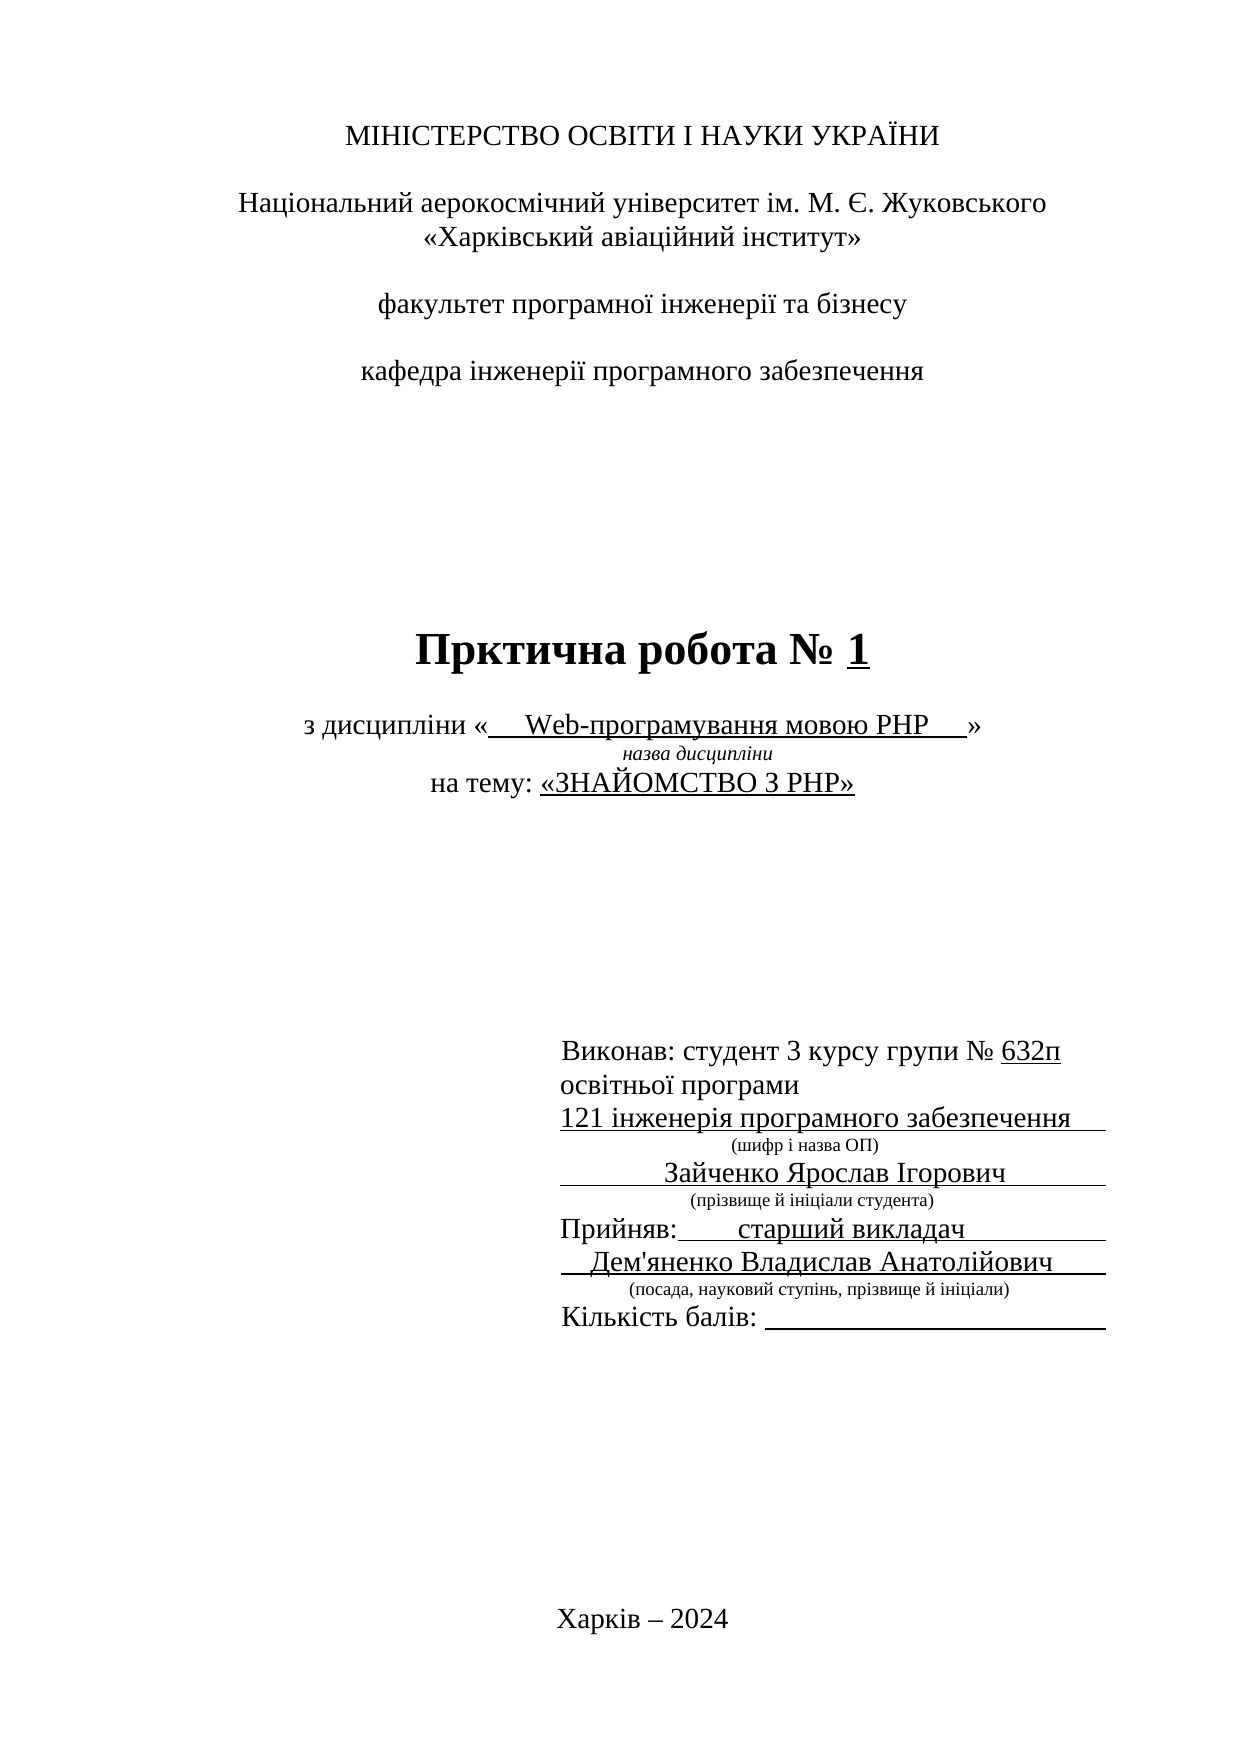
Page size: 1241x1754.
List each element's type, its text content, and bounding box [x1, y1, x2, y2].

text Виконав: студент 3 курсу групи № 632п [148, 1033, 1137, 1067]
text освітньої програми [148, 1067, 1137, 1101]
text Кількість балів: [148, 1299, 1137, 1333]
text з дисципліни « Web-програмування мовою PHP » [148, 707, 1137, 741]
text назва дисципліни [148, 741, 1137, 765]
text (шифр і назва ОП) [148, 1134, 1137, 1156]
text (прізвище й ініціали студента) [148, 1189, 1137, 1211]
text Національний аерокосмічний університет ім. М. Є. Жуковського [148, 185, 1137, 219]
text на тему: «ЗНАЙОМСТВО З PHP» [148, 765, 1137, 799]
text (посада, науковий ступінь, прізвище й ініціали) [148, 1278, 1137, 1299]
text МІНІСТЕРСТВО ОСВІТИ І НАУКИ УКРАЇНИ [148, 118, 1137, 152]
text Дем'яненко Владислав Анатолійович [148, 1244, 1137, 1278]
text Харків – 2024 [148, 1601, 1137, 1635]
text Прийняв: старший викладач [148, 1211, 1137, 1244]
text «Харківський авіаційний інститут» [148, 219, 1137, 252]
text кафедра інженерії програмного забезпечення [148, 353, 1137, 386]
text Зайченко Ярослав Ігорович [148, 1156, 1137, 1189]
text 121 інженерія програмного забезпечення [148, 1101, 1137, 1134]
text факультет програмної інженерії та бізнесу [148, 286, 1137, 319]
text Прктична робота № 1 [148, 621, 1137, 674]
